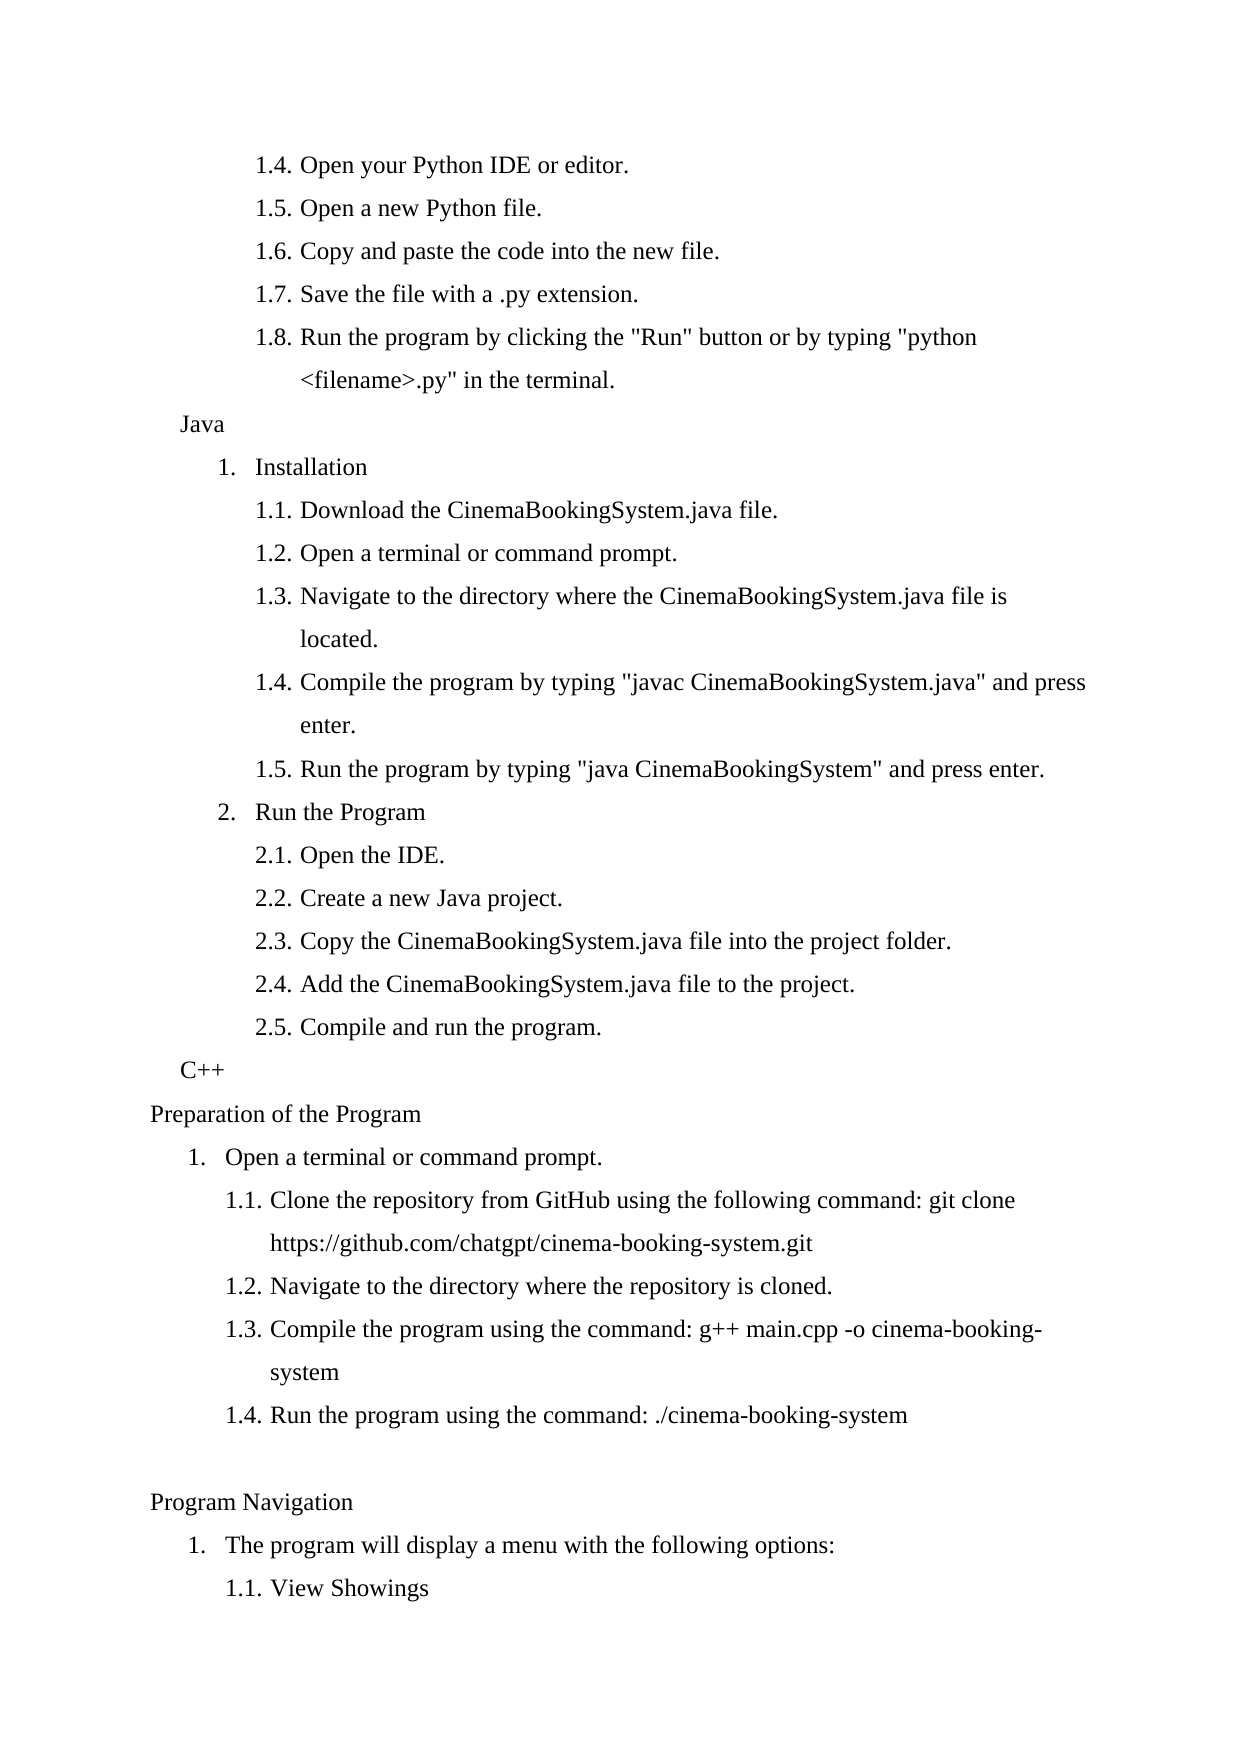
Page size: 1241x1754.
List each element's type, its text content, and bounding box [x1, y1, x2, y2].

list Download the CinemaBookingSystem.java file. [255, 495, 1090, 524]
list Add the CinemaBookingSystem.java file to the project. [255, 969, 1090, 998]
list Compile the program by typing "javac CinemaBookingSystem.java" and press enter. [255, 667, 1090, 739]
list The program will display a menu with the following options: [187, 1530, 1090, 1559]
list View Showings [225, 1573, 1090, 1602]
list Copy the CinemaBookingSystem.java file into the project folder. [255, 926, 1090, 955]
text Program Navigation [150, 1487, 1090, 1516]
list Clone the repository from GitHub using the following command: git clone https://github.com/chatgpt/cinema-booking-system.git [225, 1185, 1090, 1257]
text C++ [180, 1056, 1090, 1084]
list Copy and paste the code into the new file. [255, 236, 1090, 265]
list Run the program using the command: ./cinema-booking-system [225, 1401, 1090, 1429]
text Preparation of the Program [150, 1099, 1090, 1127]
list Run the program by typing "java CinemaBookingSystem" and press enter. [255, 754, 1090, 782]
list Save the file with a .py extension. [255, 279, 1090, 308]
list Compile and run the program. [255, 1012, 1090, 1041]
list Navigate to the directory where the CinemaBookingSystem.java file is located. [255, 581, 1090, 653]
text Java [180, 409, 1090, 437]
list Open a terminal or command prompt. [255, 538, 1090, 567]
list Open your Python IDE or editor. [255, 150, 1090, 179]
list Open a new Python file. [255, 193, 1090, 222]
list Open a terminal or command prompt. [187, 1142, 1090, 1171]
list Navigate to the directory where the repository is cloned. [225, 1271, 1090, 1300]
list Installation [217, 452, 1090, 481]
list Run the program by clicking the "Run" button or by typing "python <filename>.py" in the terminal. [255, 322, 1090, 394]
list Run the Program [217, 797, 1090, 826]
list Open the IDE. [255, 840, 1090, 869]
list Compile the program using the command: g++ main.cpp -o cinema-booking-system [225, 1314, 1090, 1386]
list Create a new Java project. [255, 883, 1090, 912]
